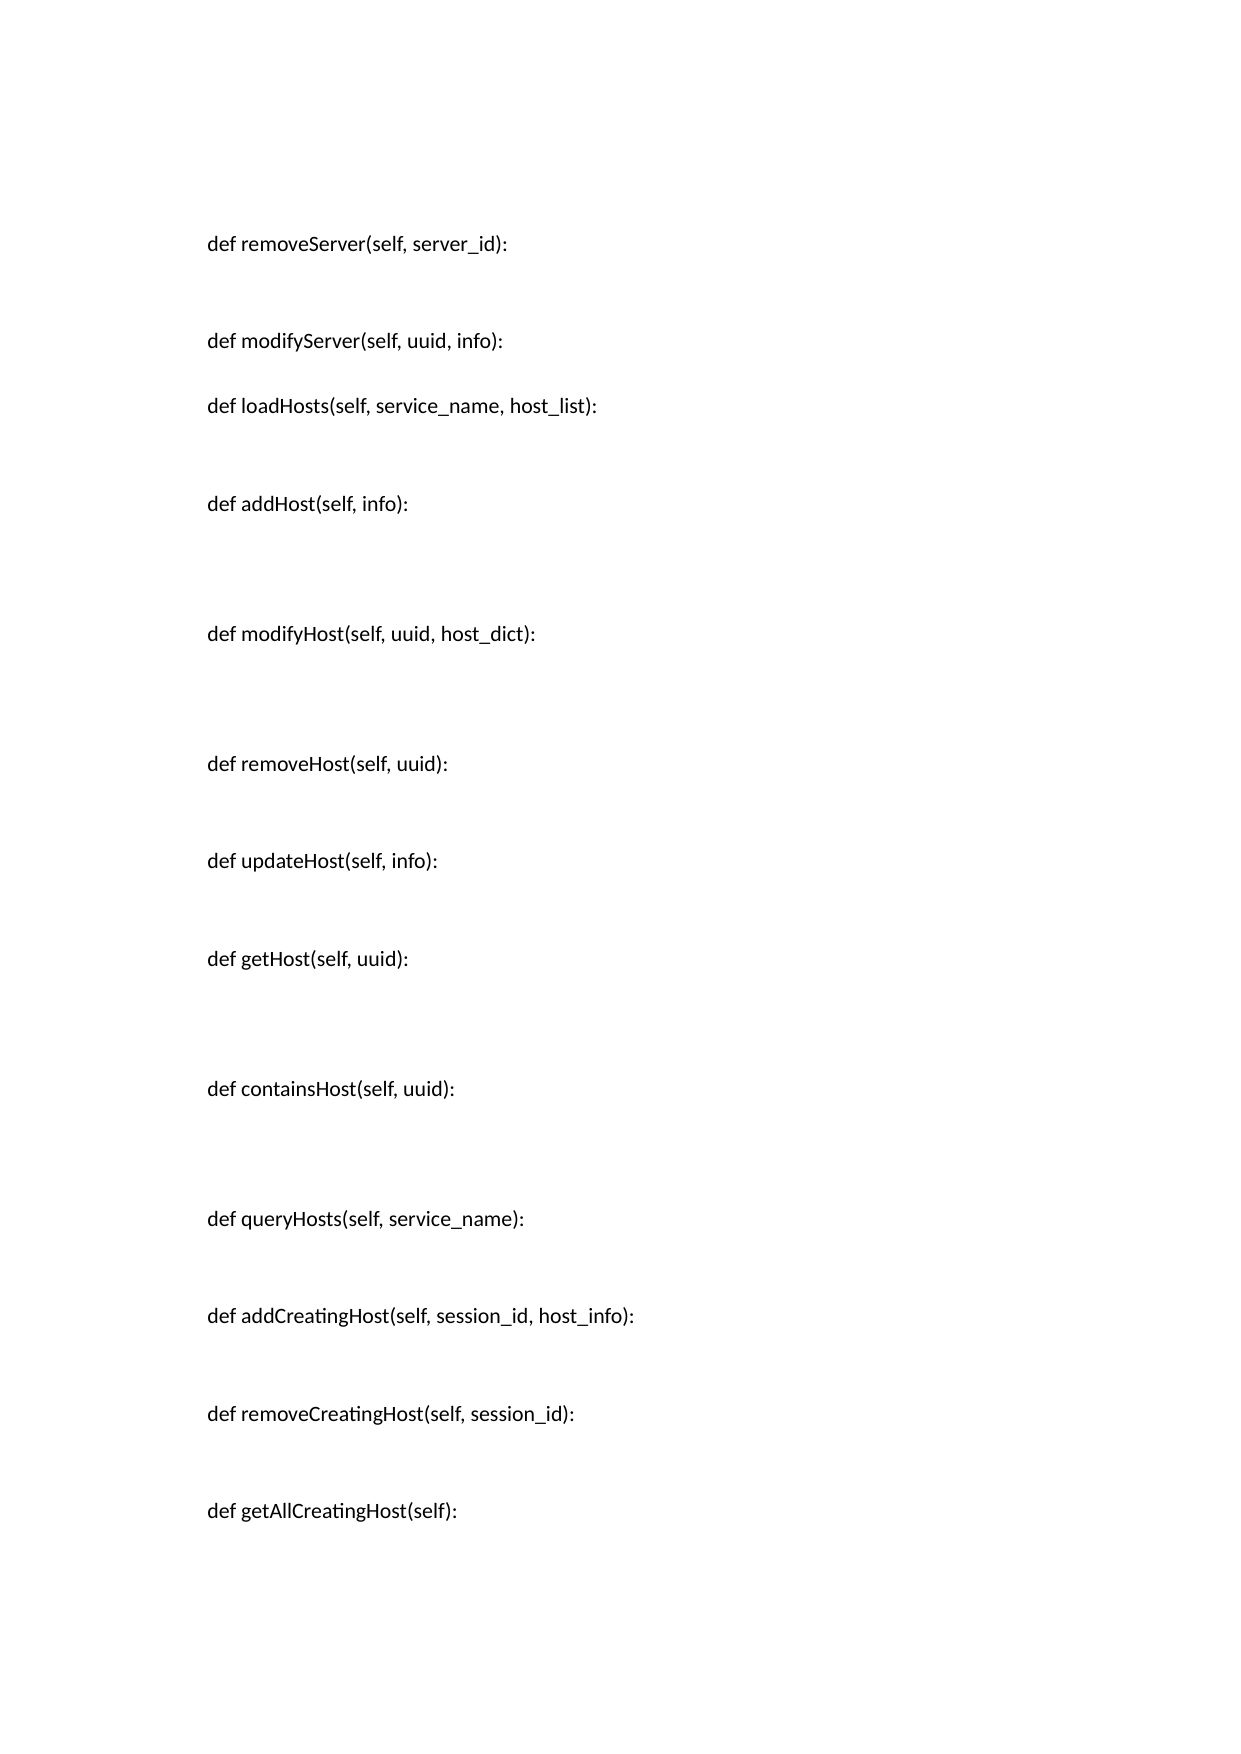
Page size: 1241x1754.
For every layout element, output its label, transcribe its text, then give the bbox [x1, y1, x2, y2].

text def modifyHost(self, uuid, host_dict): [187, 617, 1053, 649]
text def containsHost(self, uuid): [187, 1072, 1053, 1104]
text def updateHost(self, info): [187, 844, 1053, 877]
text def addCreatingHost(self, session_id, host_info): [187, 1299, 1053, 1332]
text def getHost(self, uuid): [187, 942, 1053, 974]
text def getAllCreatingHost(self): [187, 1494, 1053, 1527]
text def removeHost(self, uuid): [187, 747, 1053, 779]
text def loadHosts(self, service_name, host_list): [187, 389, 1053, 422]
text def removeCreatingHost(self, session_id): [187, 1397, 1053, 1429]
text def removeServer(self, server_id): [187, 227, 1053, 259]
text def queryHosts(self, service_name): [187, 1202, 1053, 1234]
text def modifyServer(self, uuid, info): [187, 324, 1053, 357]
text def addHost(self, info): [187, 487, 1053, 519]
